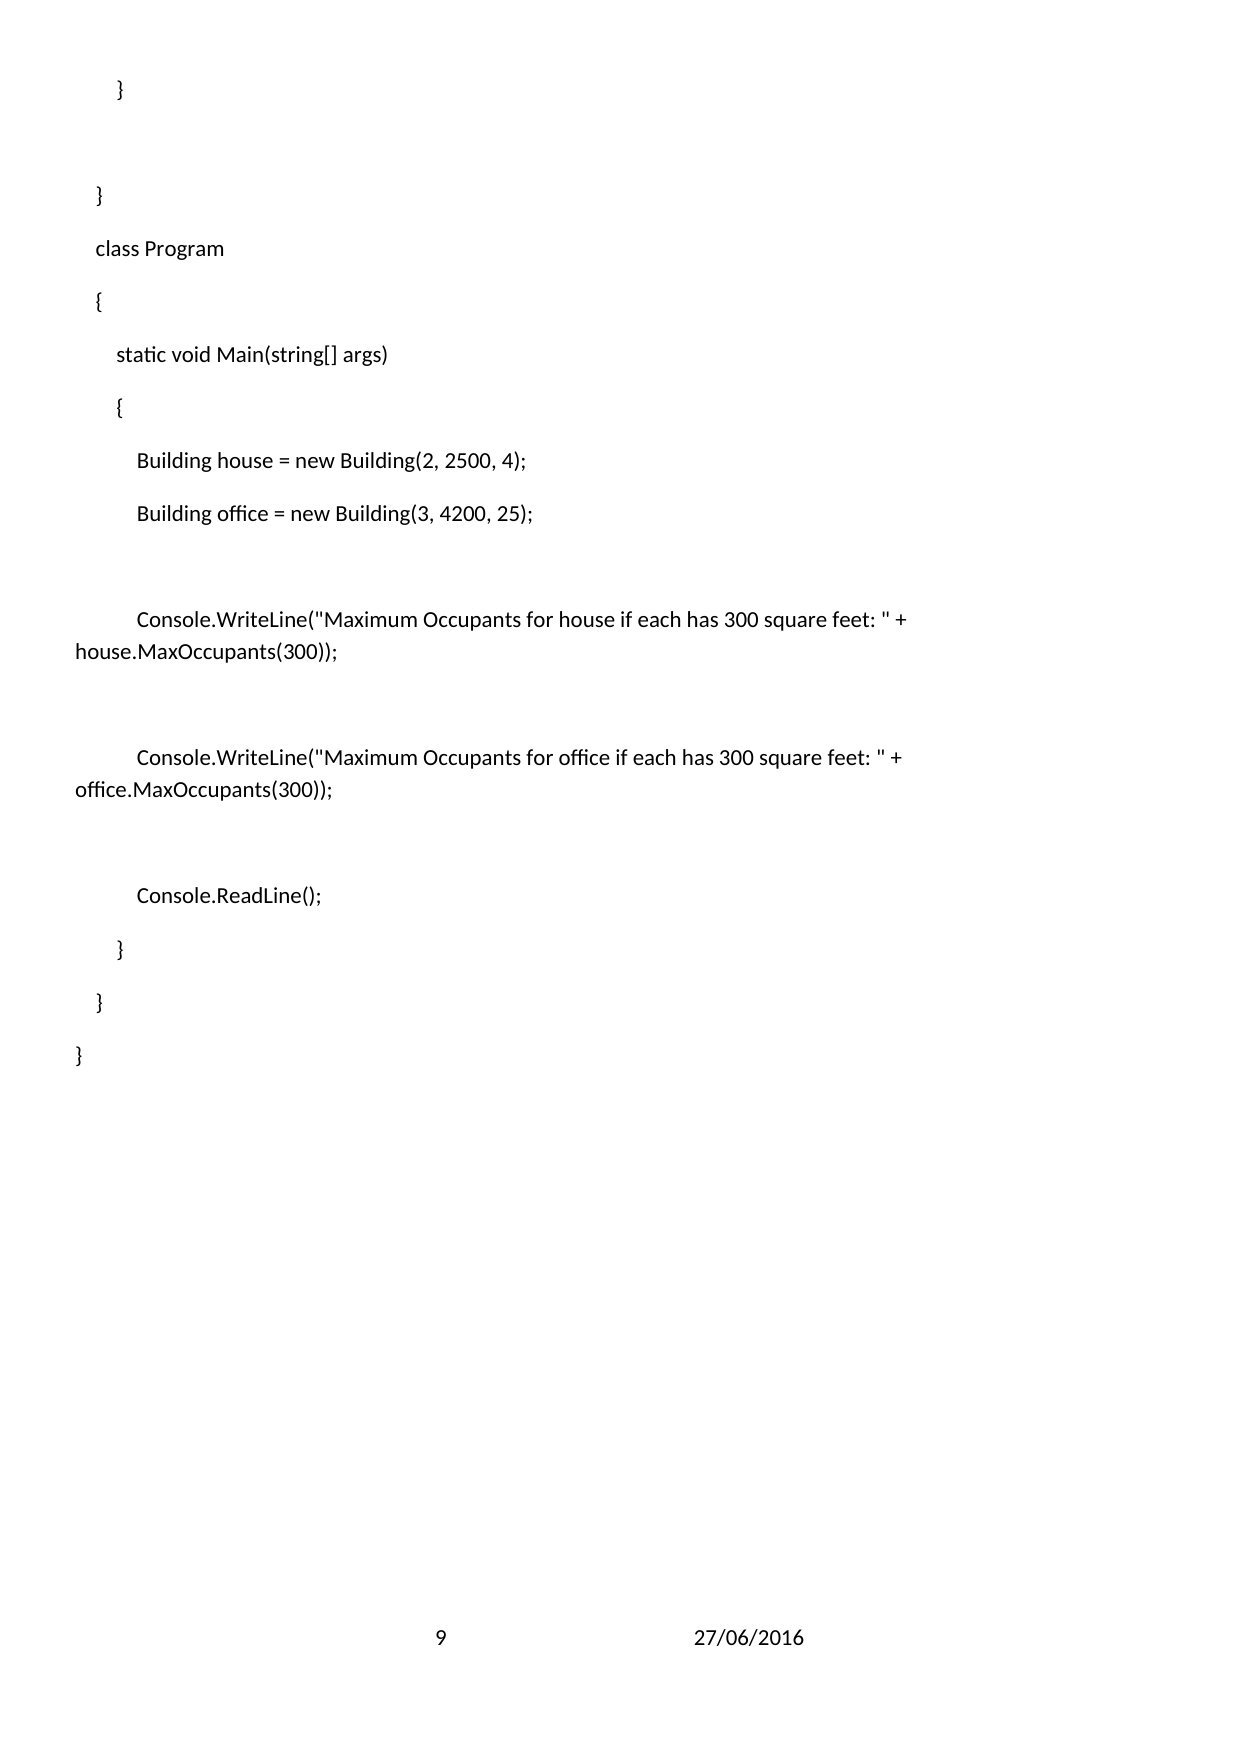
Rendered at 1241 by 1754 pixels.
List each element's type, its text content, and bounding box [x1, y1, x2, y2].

text static void Main(string[] args) [75, 340, 1165, 368]
text Console.ReadLine(); [75, 882, 1165, 910]
text { [75, 393, 1165, 421]
text } [75, 935, 1165, 963]
text } [75, 75, 1165, 103]
text } [75, 1041, 1165, 1069]
text Console.WriteLine("Maximum Occupants for house if each has 300 square feet: " + house.MaxOccupants(300)); [75, 605, 1165, 665]
text class Program [75, 234, 1165, 262]
text Building office = new Building(3, 4200, 25); [75, 499, 1165, 527]
text { [75, 287, 1165, 315]
text } [75, 181, 1165, 209]
text Building house = new Building(2, 2500, 4); [75, 446, 1165, 474]
text Console.WriteLine("Maximum Occupants for office if each has 300 square feet: " + office.MaxOccupants(300)); [75, 743, 1165, 804]
text } [75, 988, 1165, 1016]
